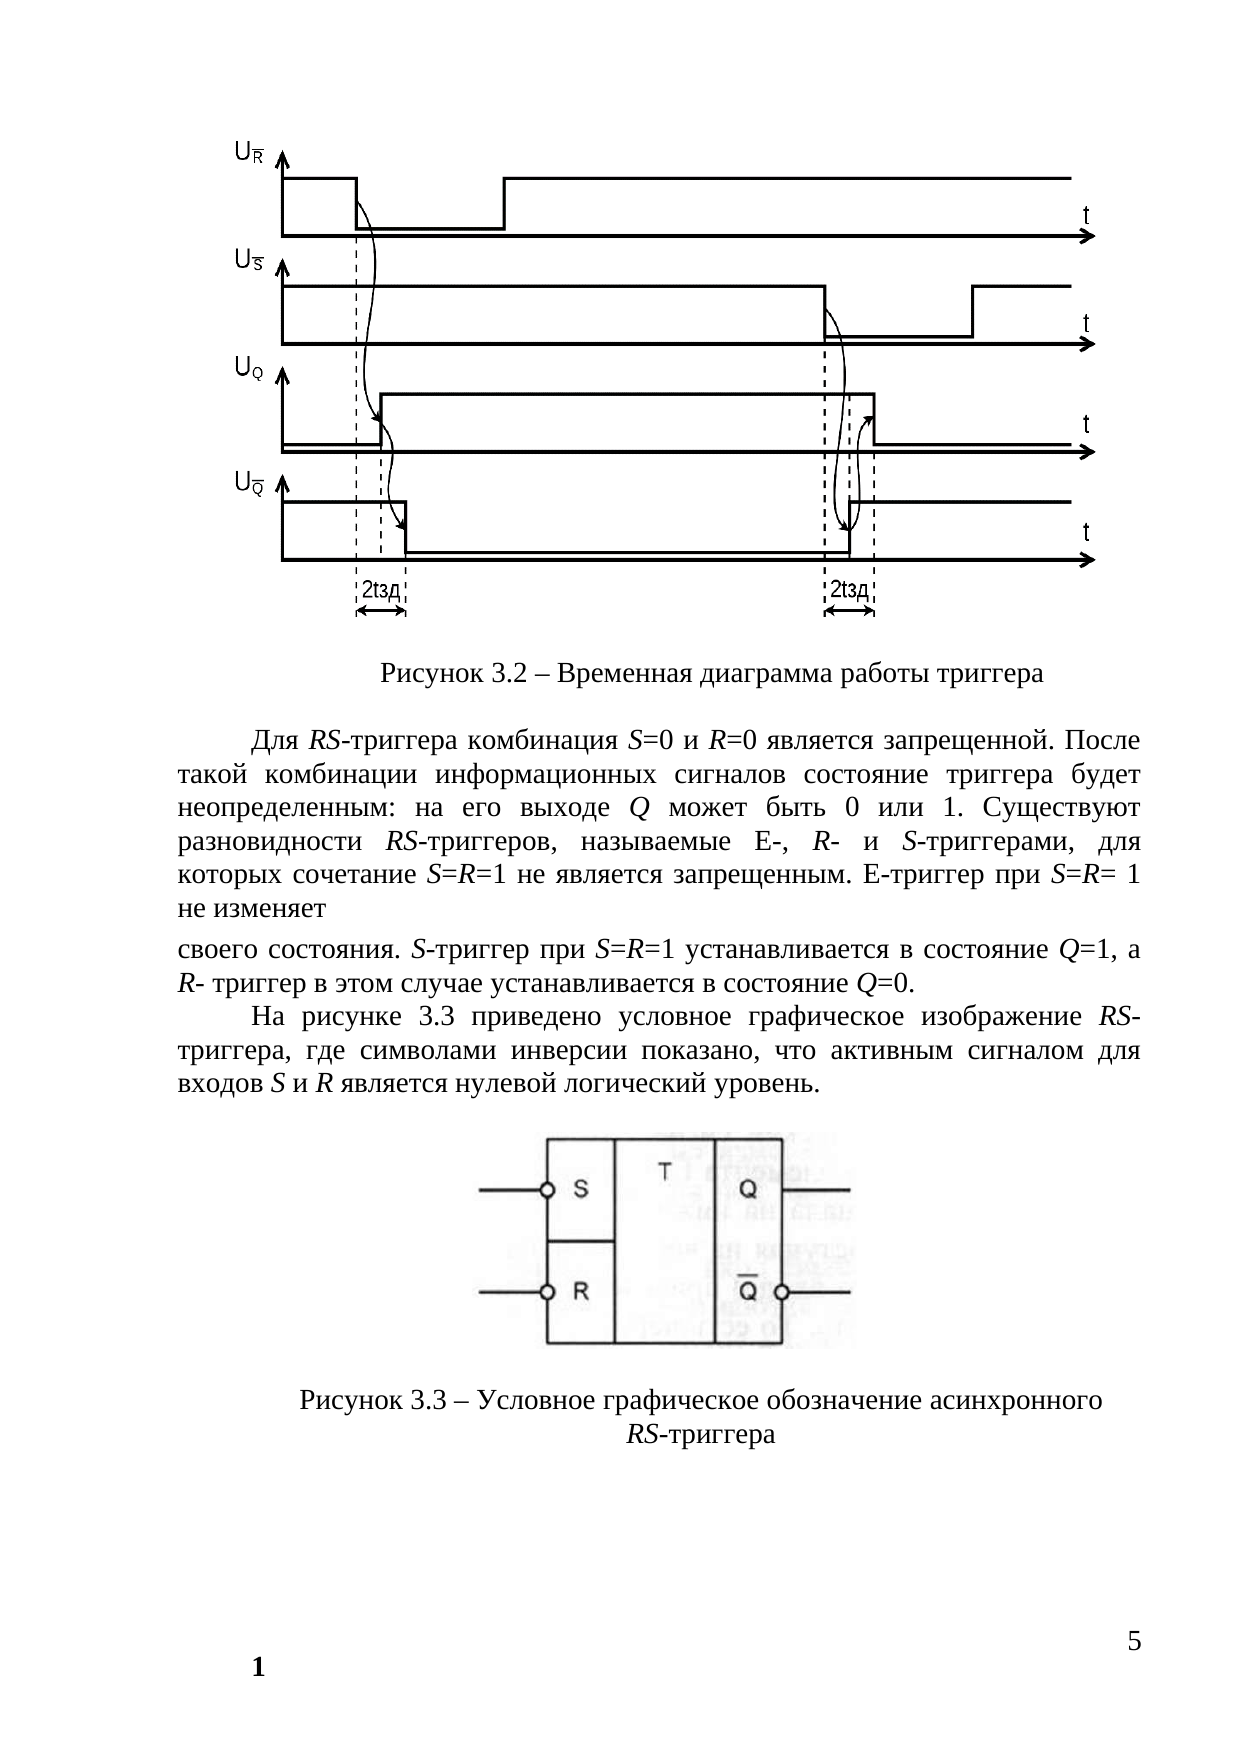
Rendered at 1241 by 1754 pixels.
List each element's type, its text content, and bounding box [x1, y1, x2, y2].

text На рисунке 3.3 приведено условное графическое изображение RS- триггера, где символами инверсии показано, что активным сигналом для входов S и R является нулевой логический уровень. [177, 998, 1141, 1099]
text своего состояния. S-триггер при S=R=1 устанавливается в состояние Q=1, а R- триггер в этом случае устанавливается в состояние Q=0. [177, 931, 1141, 998]
text Для RS-триггера комбинация S=0 и R=0 является запрещенной. После такой комбинации информационных сигналов состояние триггера будет неопределенным: на его выходе Q может быть 0 или 1. Существуют разновидности RS-триггеров, называемые Е-, R- и S-триггерами, для которых сочетание S=R=1 не является запрещенным. Е-триггер при S=R= 1 не изменяет [177, 722, 1141, 924]
picture [472, 1132, 857, 1349]
text Рисунок 3.2 – Временная диаграмма работы триггера [380, 655, 1152, 689]
picture [235, 141, 1096, 617]
text Рисунок 3.3 – Условное графическое обозначение асинхронного RS-триггера [283, 1382, 1119, 1449]
